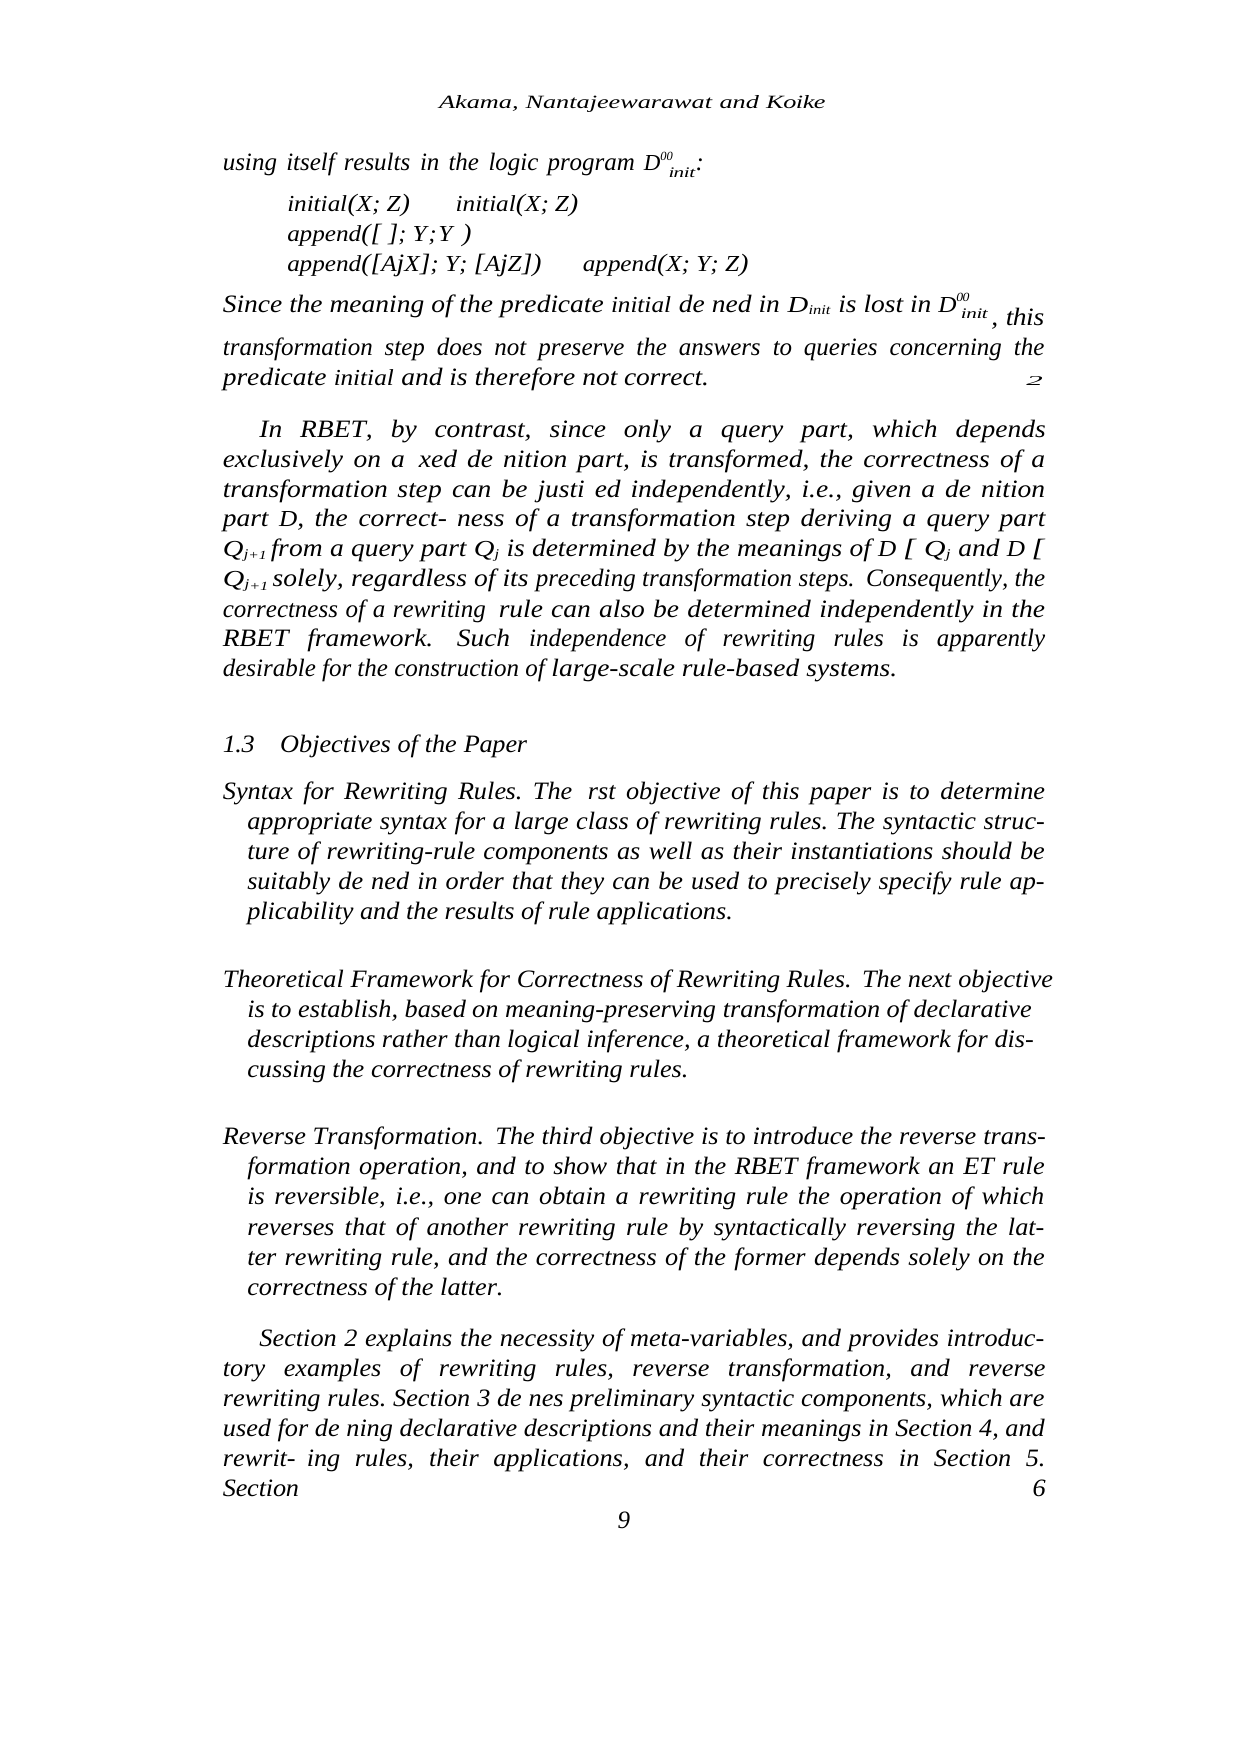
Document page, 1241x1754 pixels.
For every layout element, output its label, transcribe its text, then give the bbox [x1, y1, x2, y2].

text Syntax for Rewriting Rules. The rst objective of this paper is to determine appropriate syntax for a large class of rewriting rules. The syntactic struc- ture of rewriting-rule components as well as their instantiations should be suitably de ned in order that they can be used to precisely specify rule ap- plicability and the results of rule applications. [223, 776, 1046, 925]
text transformation step does not preserve the answers to queries concerning the predicate initial and is therefore not correct. 2 [223, 332, 1045, 391]
text Reverse Transformation. The third objective is to introduce the reverse trans- formation operation, and to show that in the RBET framework an ET rule is reversible, i.e., one can obtain a rewriting rule the operation of which reverses that of another rewriting rule by syntactically reversing the lat- ter rewriting rule, and the correctness of the former depends solely on the correctness of the latter. [223, 1121, 1046, 1301]
text Theoretical Framework for Correctness of Rewriting Rules. The next objective is to establish, based on meaning-preserving transformation of declarative descriptions rather than logical inference, a theoretical framework for dis- cussing the correctness of rewriting rules. [223, 964, 1060, 1083]
text append([AjX]; Y; [AjZ]) append(X; Y; Z) [287, 248, 971, 277]
text , this [991, 302, 1069, 331]
text 1.3 Objectives of the Paper [223, 729, 1069, 758]
text In RBET, by contrast, since only a query part, which depends exclusively on a xed de nition part, is transformed, the correctness of a transformation step can be justi ed independently, i.e., given a de nition part D, the correct- ness of a transformation step deriving a query part Qj+1 from a query part Qj is determined by the meanings of D [ Qj and D [ Qj+1 solely, regardless of its preceding transformation steps. Consequently, the correctness of a rewriting rule can also be determined independently in the RBET framework. Such independence of rewriting rules is apparently desirable for the construction of large-scale rule-based systems. [223, 414, 1046, 682]
text Section 2 explains the necessity of meta-variables, and provides introduc- tory examples of rewriting rules, reverse transformation, and reverse rewriting rules. Section 3 de nes preliminary syntactic components, which are used for de ning declarative descriptions and their meanings in Section 4, and rewrit- ing rules, their applications, and their correctness in Section 5. Section 6 [223, 1323, 1046, 1502]
text Since the meaning of the predicate initial de ned in Dinit is lost in D00 [223, 289, 971, 318]
text initial(X; Z) initial(X; Z) append([ ]; Y;Y ) [287, 188, 670, 247]
text using itself results in the logic program D00 : [223, 147, 1069, 176]
